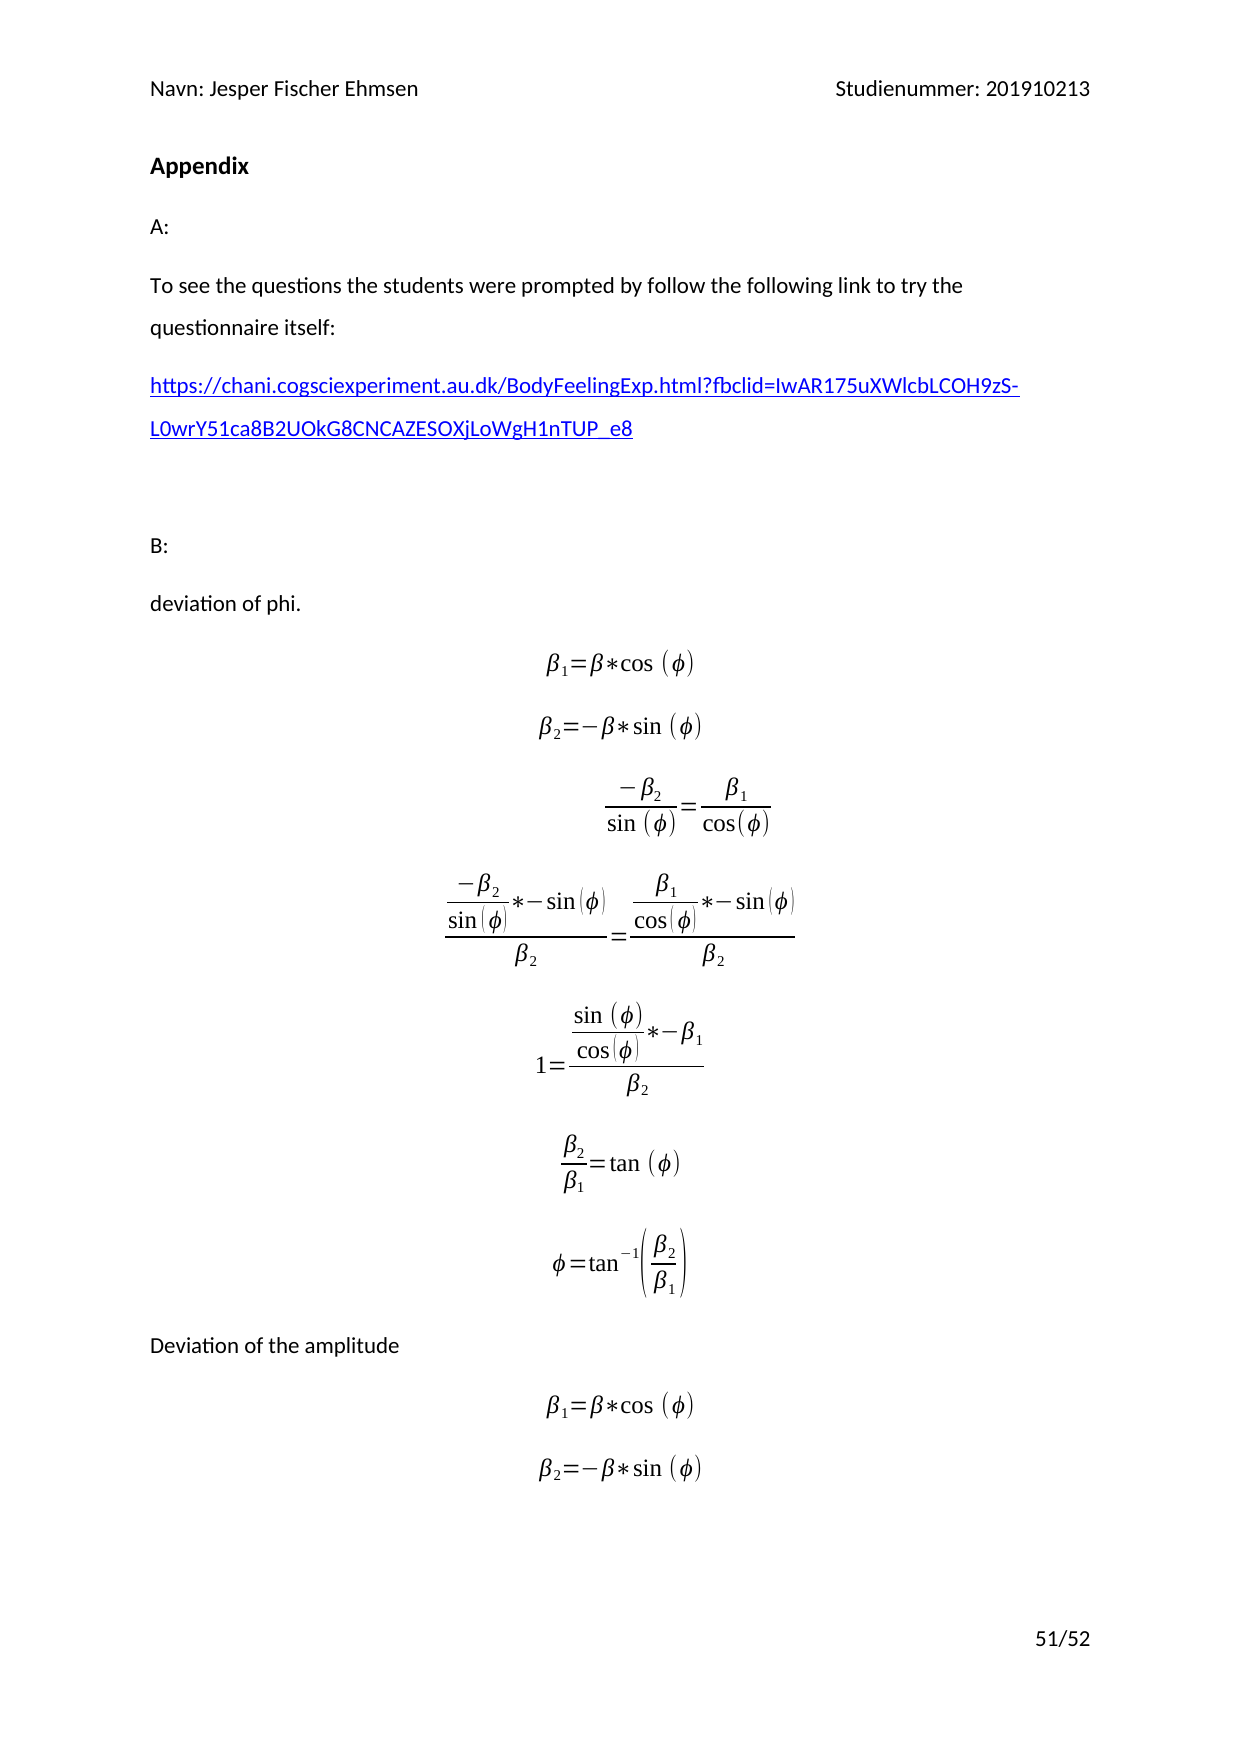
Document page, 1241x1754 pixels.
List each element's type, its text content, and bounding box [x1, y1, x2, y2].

text Deviation of the amplitude [150, 1331, 1090, 1359]
text B: [150, 531, 1090, 559]
text To see the questions the students were prompted by follow the following link to try the questionnaire itself: [150, 271, 1090, 341]
text Appendix [150, 150, 1090, 181]
text https://chani.cogsciexperiment.au.dk/BodyFeelingExp.html?fbclid=IwAR175uXWlcbLCOH9zS-L0wrY51ca8B2UOkG8CNCAZESOXjLoWgH1nTUP_e8 [150, 372, 1090, 442]
text deviation of phi. [150, 589, 1090, 618]
text A: [150, 212, 1090, 240]
